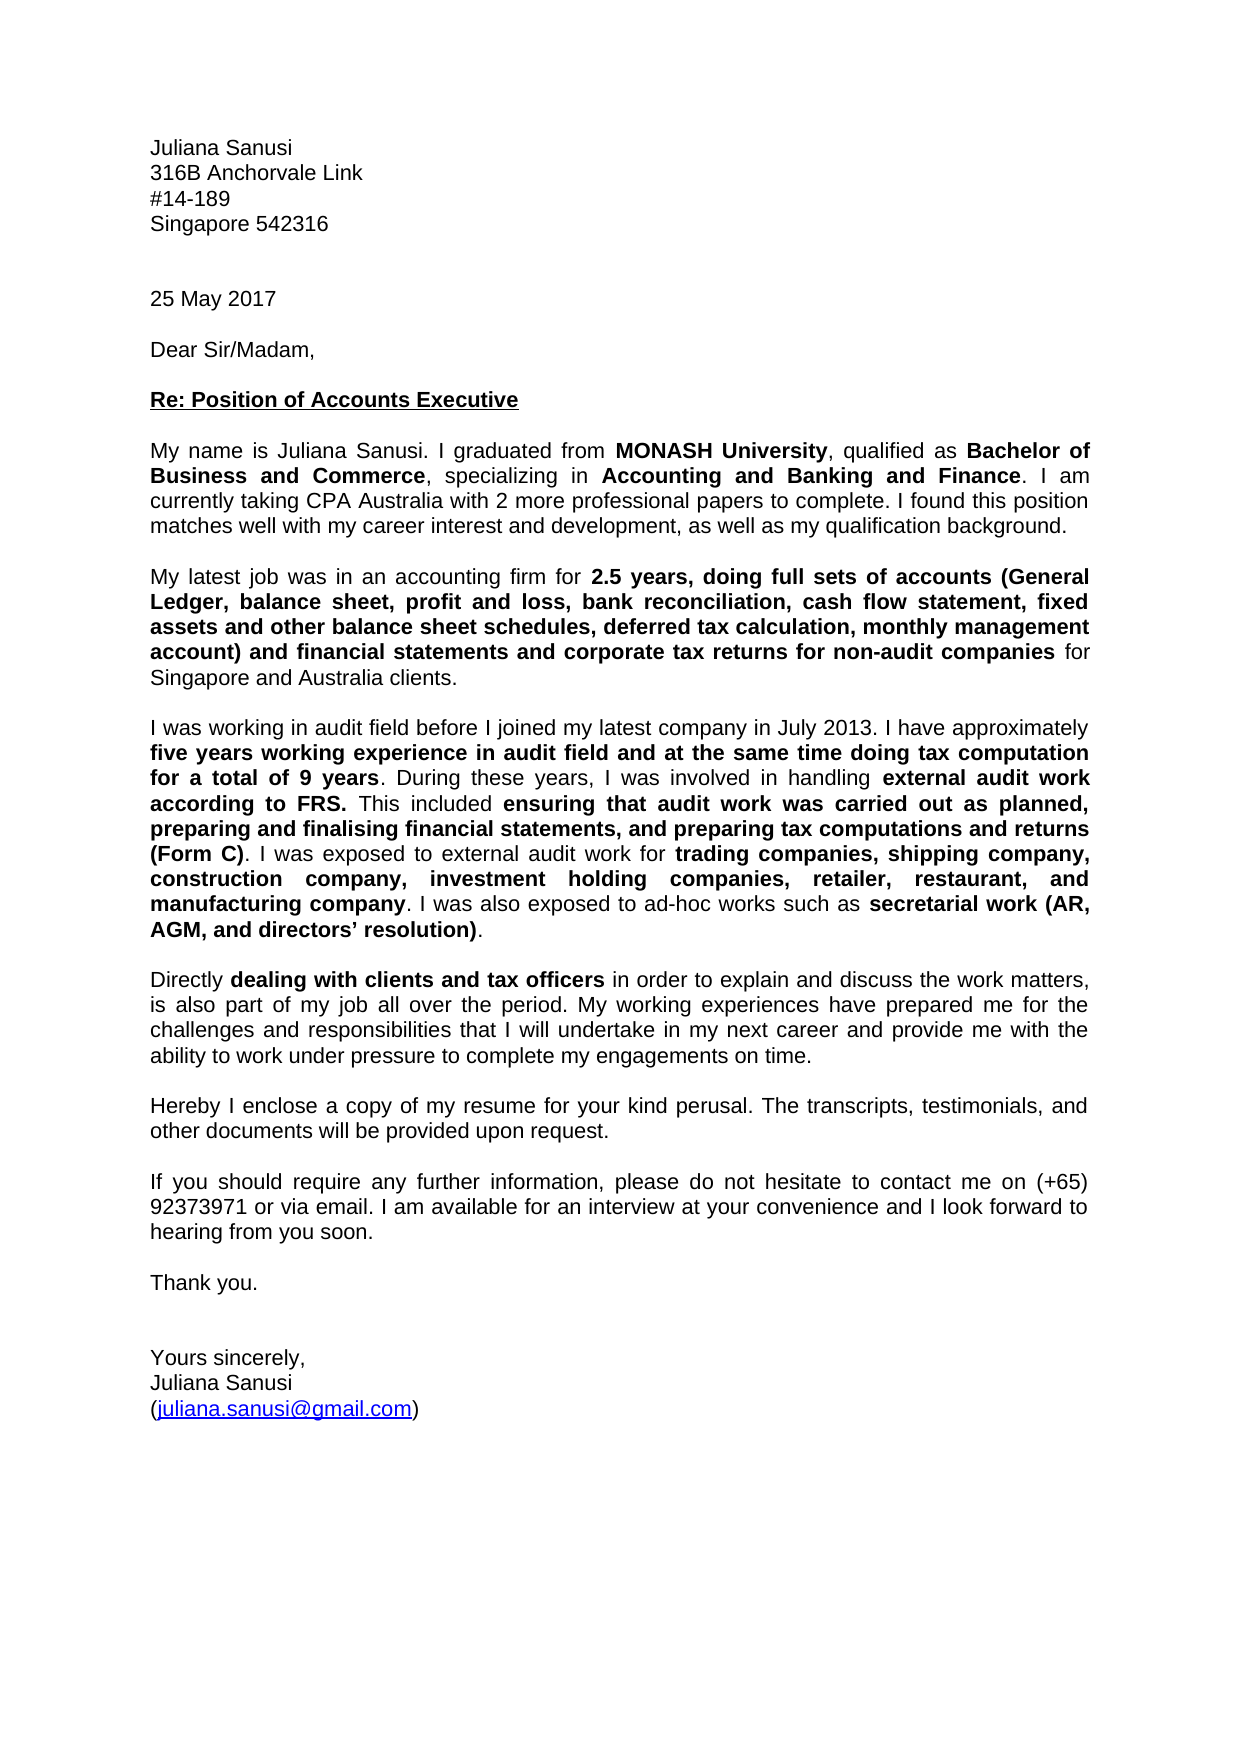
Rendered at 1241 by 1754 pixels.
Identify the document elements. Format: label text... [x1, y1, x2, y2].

text #14-189 [150, 185, 1090, 211]
text Directly dealing with clients and tax officers in order to explain and discuss the work matters, is also part of my job all over the period. My working experiences have prepared me for the challenges and responsibilities that I will undertake in my next career and provide me with the ability to work under pressure to complete my engagements on time. [150, 967, 1090, 1068]
text If you should require any further information, please do not hesitate to contact me on (+65) 92373971 or via email. I am available for an interview at your convenience and I look forward to hearing from you soon. [150, 1168, 1090, 1244]
text Thank you. [150, 1269, 1090, 1294]
text 316B Anchorvale Link [150, 160, 1090, 185]
text I was working in audit field before I joined my latest company in July 2013. I have approximately five years working experience in audit field and at the same time doing tax computation for a total of 9 years. During these years, I was involved in handling external audit work according to FRS. This included ensuring that audit work was carried out as planned, preparing and finalising financial statements, and preparing tax computations and returns (Form C). I was exposed to external audit work for trading companies, shipping company, construction company, investment holding companies, retailer, restaurant, and manufacturing company. I was also exposed to ad-hoc works such as secretarial work (AR, AGM, and directors’ resolution). [150, 715, 1090, 942]
text Yours sincerely, [150, 1345, 1090, 1370]
text Dear Sir/Madam, [150, 337, 1090, 362]
text Juliana Sanusi [150, 1370, 1090, 1395]
text (juliana.sanusi@gmail.com) [150, 1395, 1090, 1421]
text My latest job was in an accounting firm for 2.5 years, doing full sets of accounts (General Ledger, balance sheet, profit and loss, bank reconciliation, cash flow statement, fixed assets and other balance sheet schedules, deferred tax calculation, monthly management account) and financial statements and corporate tax returns for non-audit companies for Singapore and Australia clients. [150, 563, 1090, 689]
text Juliana Sanusi [150, 135, 1090, 160]
text Re: Position of Accounts Executive [150, 387, 1090, 412]
text Singapore 542316 [150, 211, 1090, 236]
text My name is Juliana Sanusi. I graduated from MONASH University, qualified as Bachelor of Business and Commerce, specializing in Accounting and Banking and Finance. I am currently taking CPA Australia with 2 more professional papers to complete. I found this position matches well with my career interest and development, as well as my qualification background. [150, 437, 1090, 538]
text Hereby I enclose a copy of my resume for your kind perusal. The transcripts, testimonials, and other documents will be provided upon request. [150, 1093, 1090, 1143]
text 25 May 2017 [150, 286, 1090, 311]
